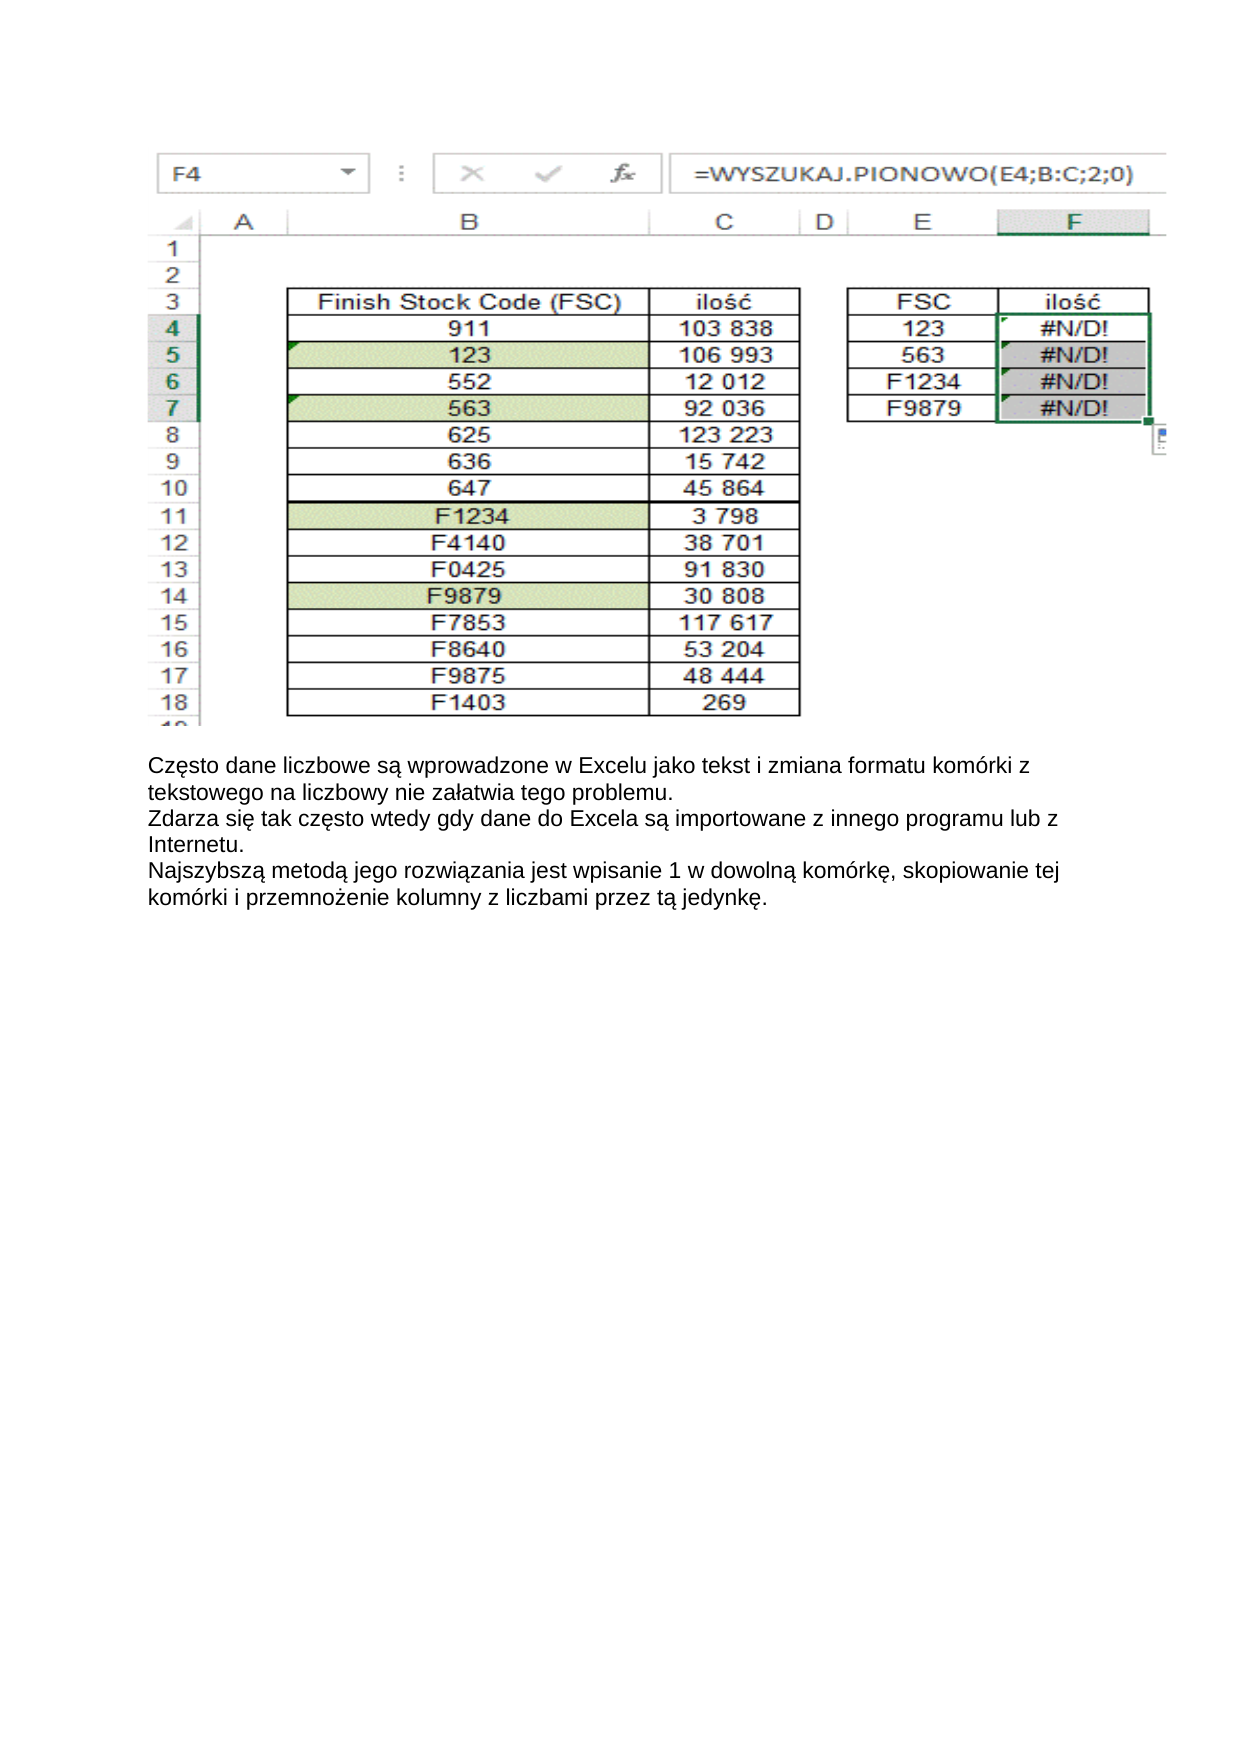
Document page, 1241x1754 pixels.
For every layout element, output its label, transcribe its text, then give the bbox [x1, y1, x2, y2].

text Często dane liczbowe są wprowadzone w Excelu jako tekst i zmiana formatu komórki z tekstowego na liczbowy nie załatwia tego problemu. [148, 752, 1093, 805]
text Zdarza się tak często wtedy gdy dane do Excela są importowane z innego programu lub z Internetu. [148, 805, 1093, 857]
picture [147, 147, 1167, 726]
text Najszybszą metodą jego rozwiązania jest wpisanie 1 w dowolną komórkę, skopiowanie tej komórki i przemnożenie kolumny z liczbami przez tą jedynkę. [148, 857, 1093, 910]
